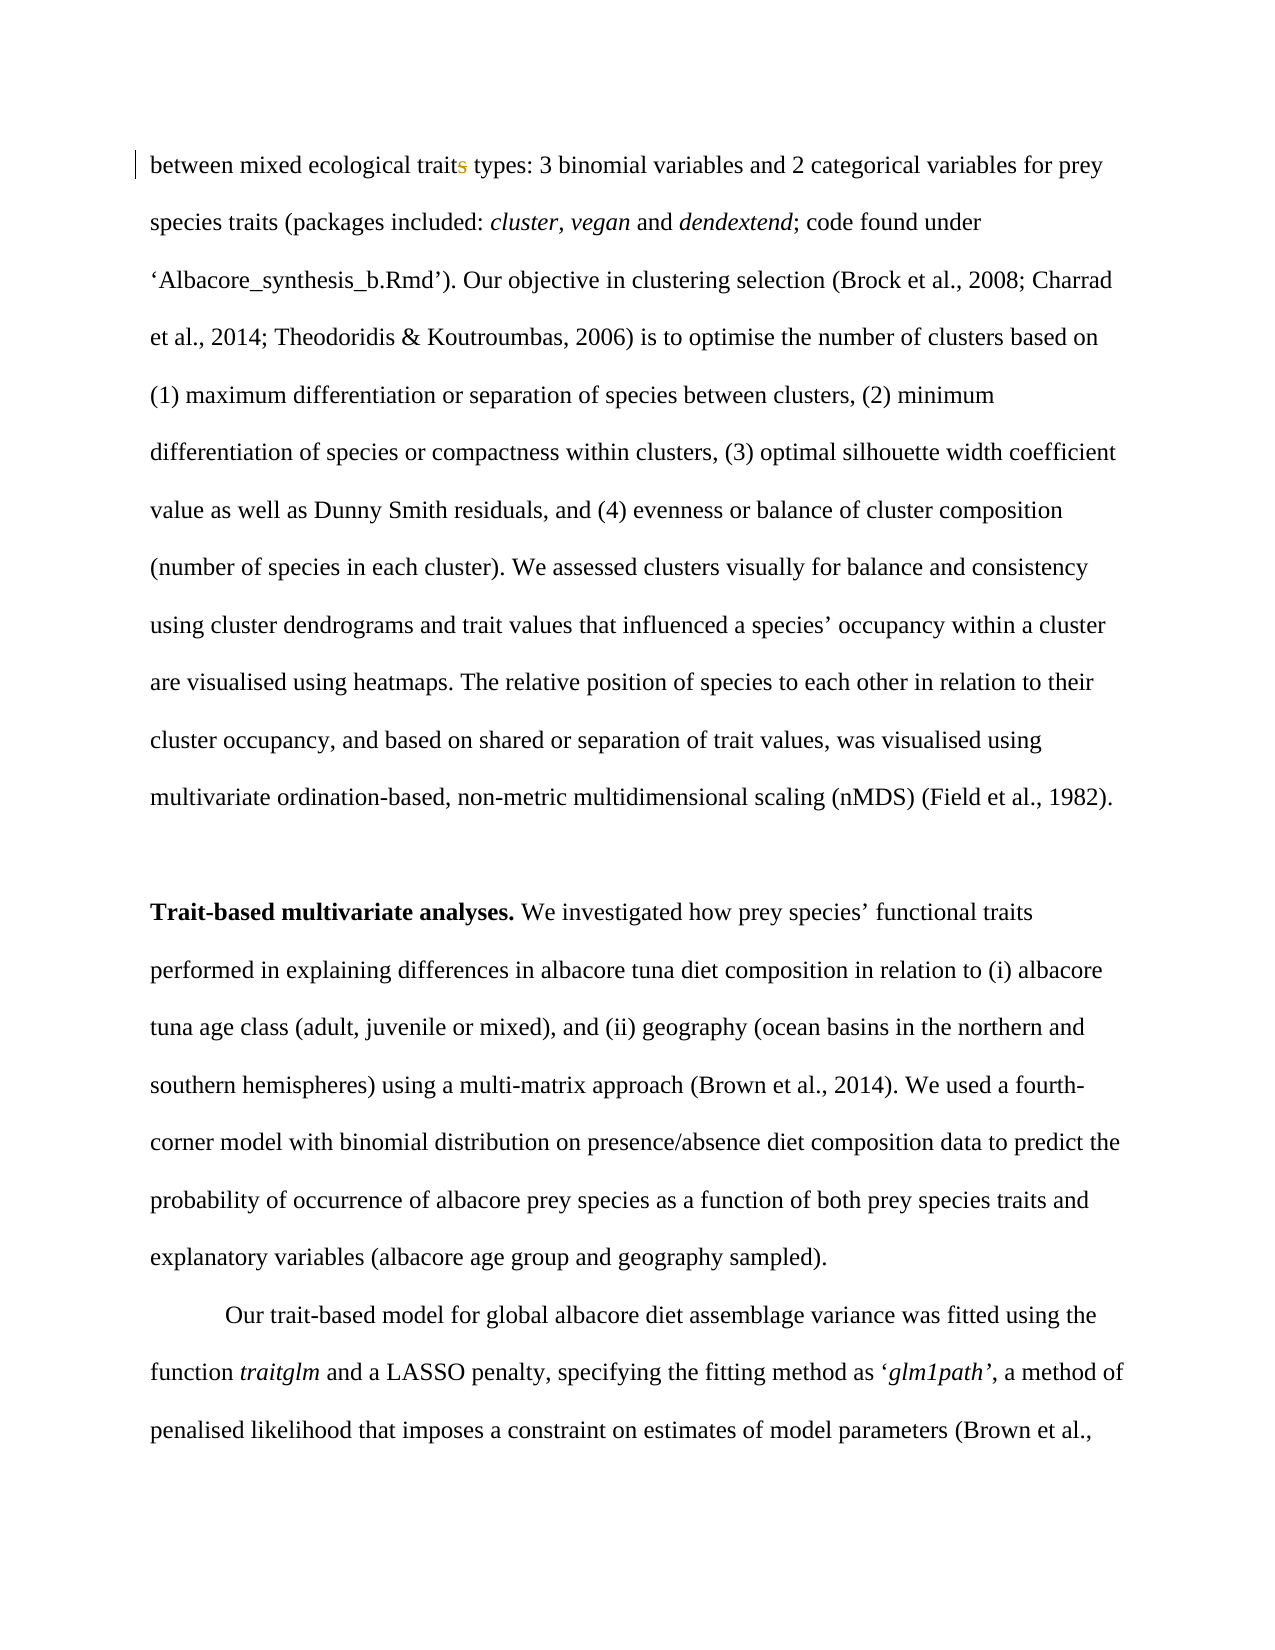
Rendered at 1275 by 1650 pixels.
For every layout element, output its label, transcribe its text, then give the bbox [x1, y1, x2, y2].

text Trait-based multivariate analyses. We investigated how prey species’ functional traits performed in explaining differences in albacore tuna diet composition in relation to (i) albacore tuna age class (adult, juvenile or mixed), and (ii) geography (ocean basins in the northern and southern hemispheres) using a multi-matrix approach (Brown et al., 2014). We used a fourth-corner model with binomial distribution on presence/absence diet composition data to predict the probability of occurrence of albacore prey species as a function of both prey species traits and explanatory variables (albacore age group and geography sampled). [150, 897, 1125, 1271]
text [150, 1300, 1125, 1444]
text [150, 150, 1125, 811]
